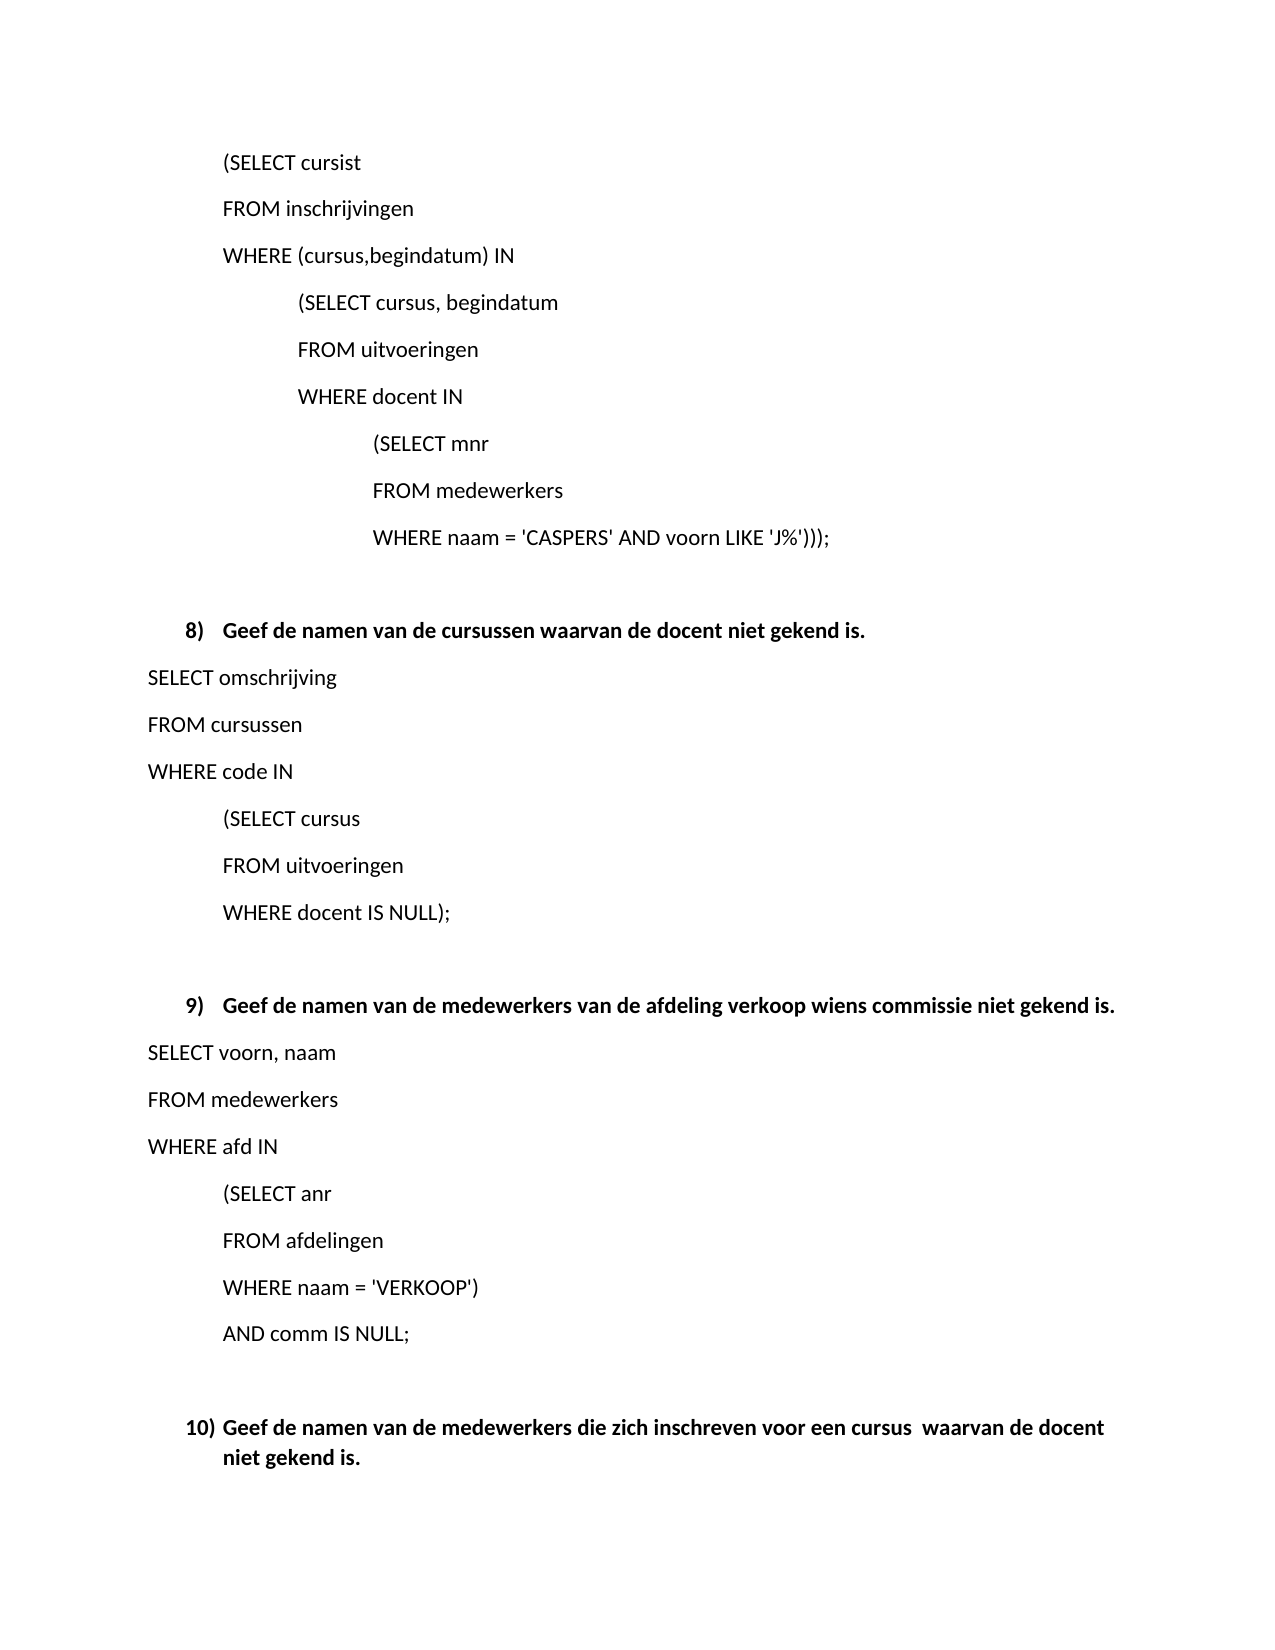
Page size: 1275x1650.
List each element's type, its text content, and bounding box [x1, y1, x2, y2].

list Geef de namen van de medewerkers die zich inschreven voor een cursus waarvan de docent niet gekend is. [185, 1413, 1127, 1471]
text WHERE code IN [148, 757, 1127, 785]
text FROM cursussen [148, 710, 1127, 738]
text WHERE afd IN [148, 1132, 1127, 1160]
list Geef de namen van de cursussen waarvan de docent niet gekend is. [185, 616, 1127, 644]
text (SELECT mnr [148, 429, 1127, 457]
text FROM afdelingen [148, 1226, 1127, 1254]
text WHERE naam = 'VERKOOP') [148, 1273, 1127, 1301]
text (SELECT cursist [148, 148, 1127, 176]
text FROM uitvoeringen [148, 851, 1127, 879]
text (SELECT anr [148, 1179, 1127, 1207]
text WHERE docent IS NULL); [148, 898, 1127, 926]
text FROM medewerkers [148, 476, 1127, 504]
text WHERE (cursus,begindatum) IN [148, 241, 1127, 269]
text (SELECT cursus [148, 804, 1127, 832]
text FROM inschrijvingen [148, 194, 1127, 222]
text SELECT omschrijving [148, 663, 1127, 691]
text (SELECT cursus, begindatum [148, 288, 1127, 316]
text WHERE docent IN [148, 382, 1127, 410]
text FROM medewerkers [148, 1085, 1127, 1113]
text FROM uitvoeringen [148, 335, 1127, 363]
list Geef de namen van de medewerkers van de afdeling verkoop wiens commissie niet gekend is. [185, 991, 1127, 1019]
text WHERE naam = 'CASPERS' AND voorn LIKE 'J%'))); [148, 523, 1127, 551]
text SELECT voorn, naam [148, 1038, 1127, 1066]
text AND comm IS NULL; [148, 1319, 1127, 1347]
